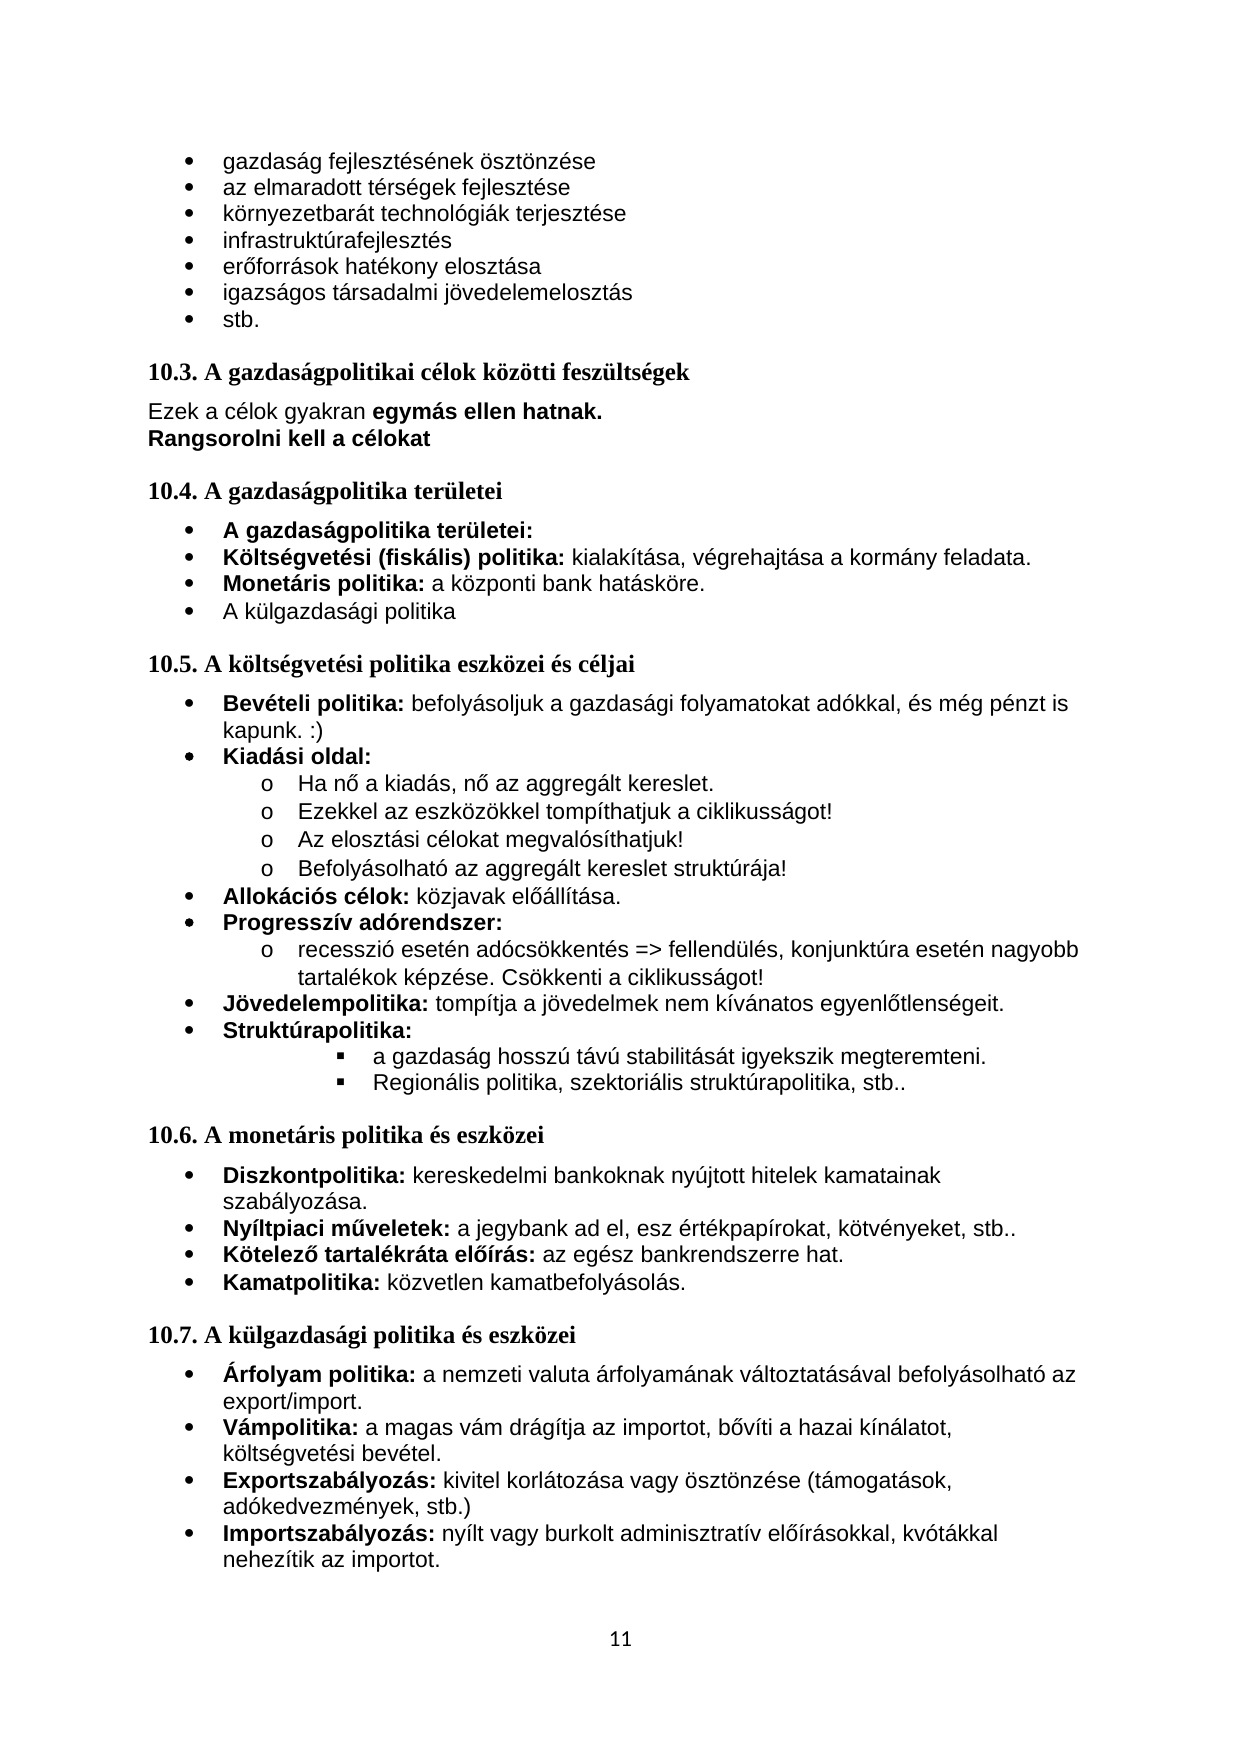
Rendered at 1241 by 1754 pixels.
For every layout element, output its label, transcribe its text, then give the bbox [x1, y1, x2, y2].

text 10.4. A gazdaságpolitika területei [148, 476, 1093, 505]
list Kamatpolitika: közvetlen kamatbefolyásolás. [185, 1269, 1093, 1295]
list Az elosztási célokat megvalósíthatjuk! [260, 826, 1086, 854]
list Struktúrapolitika: [185, 1017, 1086, 1043]
list Ezekkel az eszközökkel tompíthatjuk a ciklikusságot! [260, 798, 1086, 826]
list a gazdaság hosszú távú stabilitását igyekszik megteremteni. [335, 1043, 1086, 1069]
list az elmaradott térségek fejlesztése [185, 174, 1086, 200]
list Vámpolitika: a magas vám drágítja az importot, bővíti a hazai kínálatot, költségvetési bevétel. [185, 1414, 1086, 1467]
list Importszabályozás: nyílt vagy burkolt adminisztratív előírásokkal, kvótákkal nehezítik az importot. [185, 1519, 1093, 1572]
list stb. [185, 306, 1093, 332]
text 10.5. A költségvetési politika eszközei és céljai [148, 649, 1093, 678]
list igazságos társadalmi jövedelemelosztás [185, 279, 1086, 306]
list Kötelező tartalékráta előírás: az egész bankrendszerre hat. [185, 1241, 1093, 1267]
list Progresszív adórendszer: [185, 909, 1086, 936]
list A gazdaságpolitika területei: [185, 517, 1086, 544]
text Rangsorolni kell a célokat [148, 425, 1093, 451]
list Allokációs célok: közjavak előállítása. [185, 883, 1086, 909]
list környezetbarát technológiák terjesztése [185, 200, 1086, 227]
list Költségvetési (fiskális) politika: kialakítása, végrehajtása a kormány feladata. [185, 544, 1086, 570]
text 10.7. A külgazdasági politika és eszközei [148, 1320, 1093, 1349]
list Jövedelempolitika: tompítja a jövedelmek nem kívánatos egyenlőtlenségeit. [185, 990, 1086, 1017]
list gazdaság fejlesztésének ösztönzése [185, 148, 1086, 174]
list recesszió esetén adócsökkentés => fellendülés, konjunktúra esetén nagyobb tartalékok képzése. Csökkenti a ciklikusságot! [260, 936, 1086, 990]
list infrastruktúrafejlesztés [185, 227, 1086, 253]
list Ha nő a kiadás, nő az aggregált kereslet. [260, 769, 1086, 798]
list Árfolyam politika: a nemzeti valuta árfolyamának változtatásával befolyásolható az export/import. [185, 1361, 1086, 1414]
list Nyíltpiaci műveletek: a jegybank ad el, esz értékpapírokat, kötvényeket, stb.. [185, 1214, 1086, 1241]
list Diszkontpolitika: kereskedelmi bankoknak nyújtott hitelek kamatainak szabályozása. [185, 1162, 1086, 1214]
list Monetáris politika: a központi bank hatásköre. [185, 570, 1093, 596]
text 10.6. A monetáris politika és eszközei [148, 1121, 1093, 1149]
text 10.3. A gazdaságpolitikai célok közötti feszültségek [148, 357, 1093, 386]
list Befolyásolható az aggregált kereslet struktúrája! [260, 854, 1086, 883]
list Exportszabályozás: kivitel korlátozása vagy ösztönzése (támogatások, adókedvezmények, stb.) [185, 1467, 1086, 1519]
list Kiadási oldal: [185, 743, 1086, 769]
list A külgazdasági politika [185, 598, 1093, 624]
text Ezek a célok gyakran egymás ellen hatnak. [148, 398, 1086, 425]
list Bevételi politika: befolyásoljuk a gazdasági folyamatokat adókkal, és még pénzt is kapunk. :) [185, 690, 1086, 743]
list erőforrások hatékony elosztása [185, 253, 1086, 279]
list Regionális politika, szektoriális struktúrapolitika, stb.. [335, 1069, 1086, 1096]
